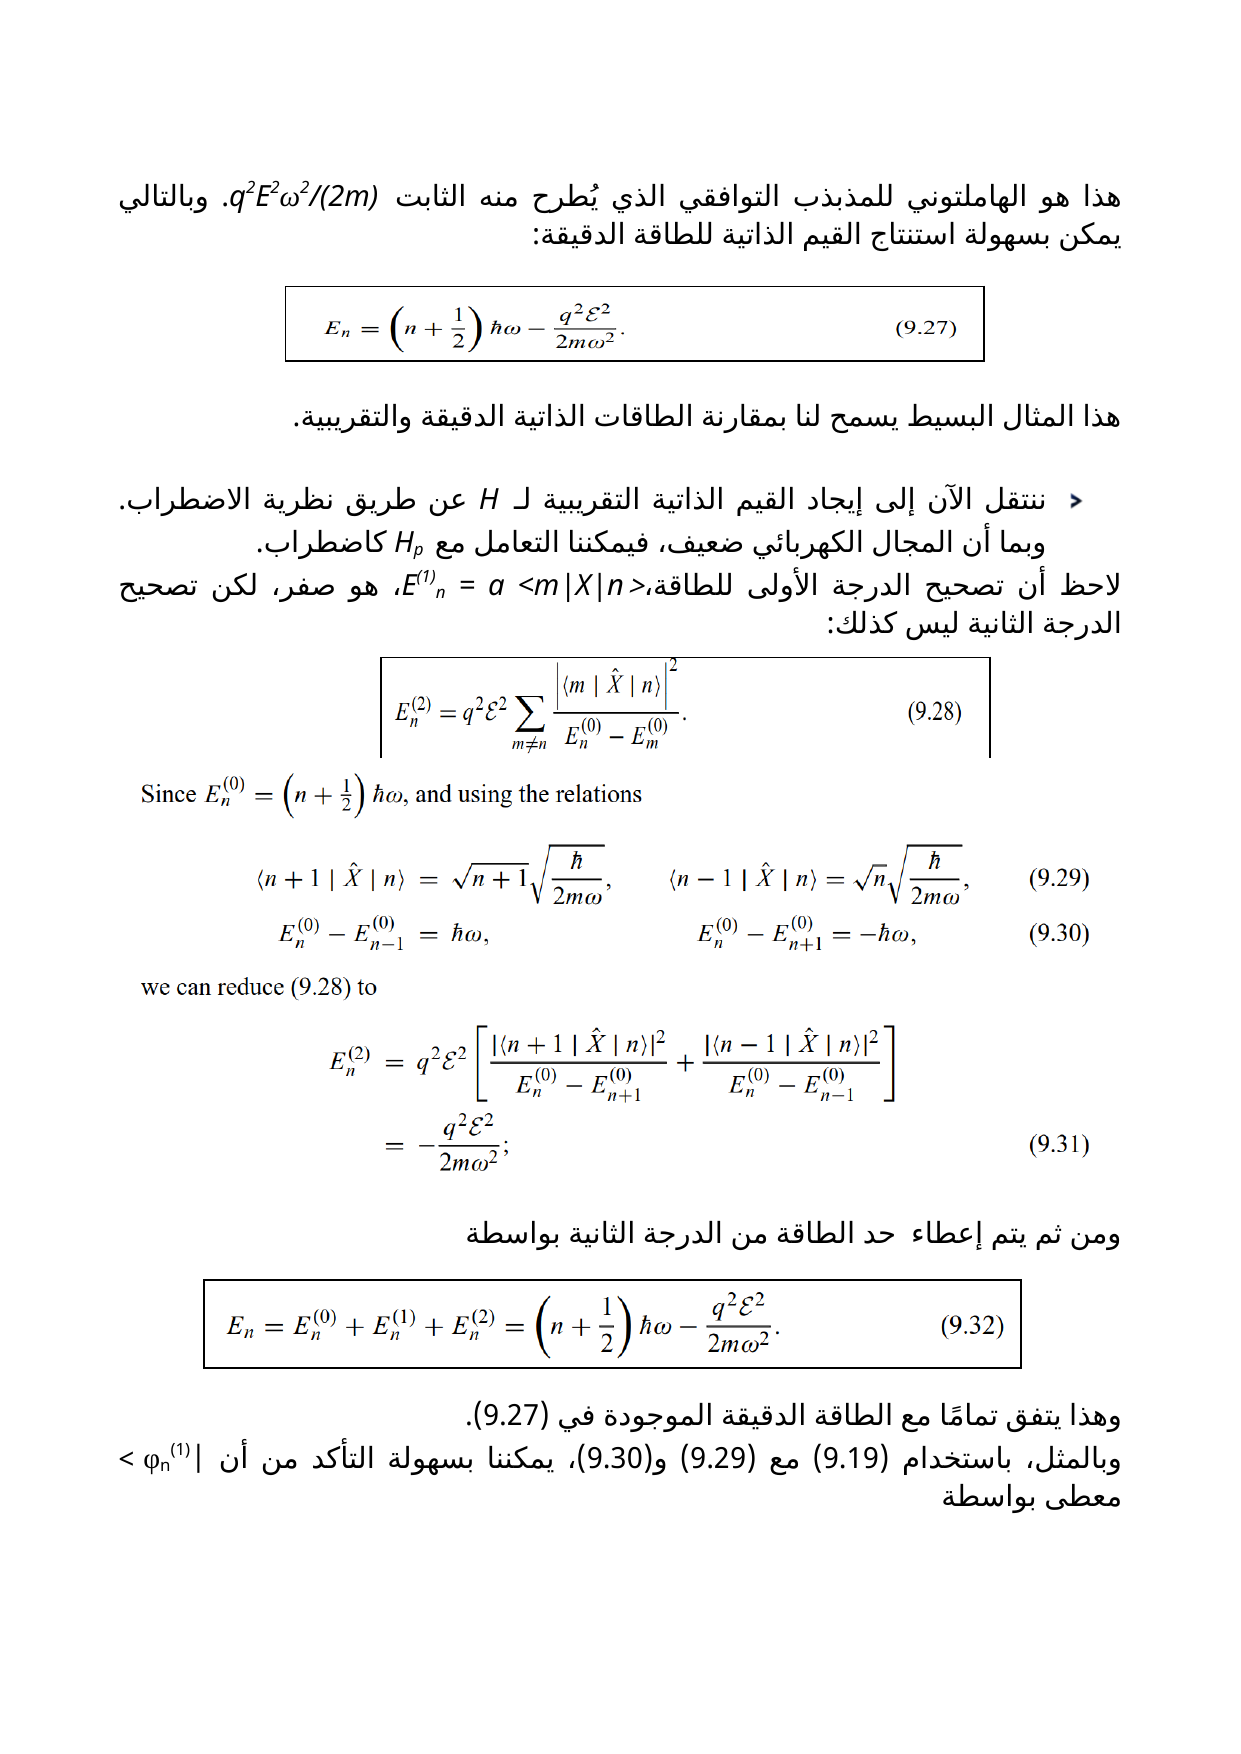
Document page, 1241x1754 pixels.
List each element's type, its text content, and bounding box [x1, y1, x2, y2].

text هذا هو الهاملتوني للمذبذب التوافقي الذي يُطرح منه الثابت q2E2ω2/(2m). وبالتالي يمكن بسهولة استنتاج القيم الذاتية للطاقة الدقيقة: [118, 176, 1122, 257]
text هذا المثال البسيط يسمح لنا بمقارنة الطاقات الذاتية الدقيقة والتقريبية. [118, 400, 1122, 438]
picture [1070, 492, 1084, 510]
text لاحظ أن تصحيح الدرجة الأولى للطاقة،<E(1)n = a <m|X|n، هو صفر، لكن تصحيح الدرجة الثانية ليس كذلك: [118, 564, 1122, 645]
text وبالمثل، باستخدام (9.19) مع (9.29) و(9.30)، يمكننا بسهولة التأكد من أن |φn(1) > معطى بواسطة [118, 1437, 1122, 1518]
picture [205, 1281, 1020, 1367]
picture [112, 658, 1116, 1189]
text ومن ثم يتم إعطاء حد الطاقة من الدرجة الثانية بواسطة [118, 1217, 1122, 1255]
picture [286, 287, 983, 360]
list ننتقل الآن إلى إيجاد القيم الذاتية التقريبية لـ H عن طريق نظرية الاضطراب. وبما أن المجال الكهربائي ضعيف، فيمكننا التعامل مع Hp كاضطراب. [118, 478, 1084, 564]
text وهذا يتفق تمامًا مع الطاقة الدقيقة الموجودة في (9.27). [118, 1399, 1122, 1437]
